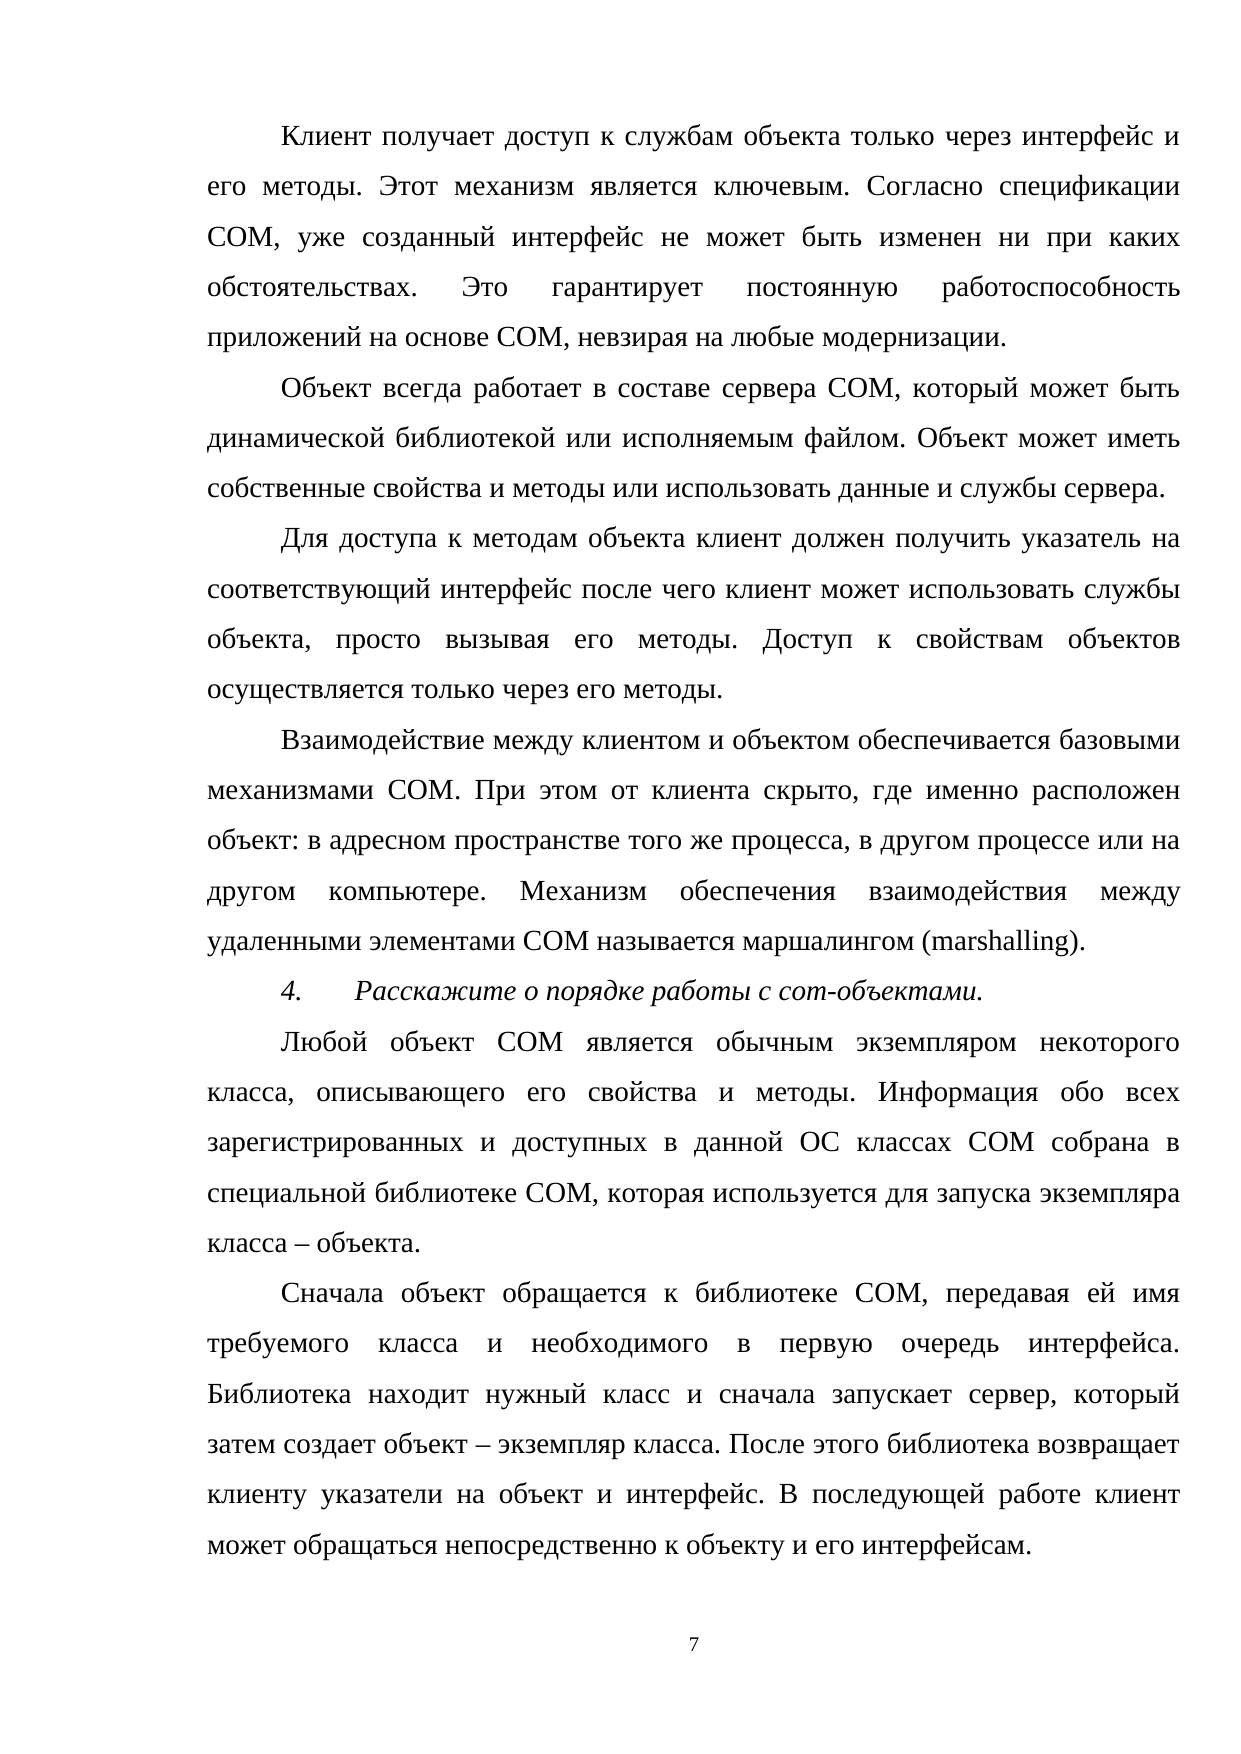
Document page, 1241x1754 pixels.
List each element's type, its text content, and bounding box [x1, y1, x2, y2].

text Любой объект COM является обычным экземпляром некоторого класса, описывающего его свойства и методы. Информация обо всех зарегистрированных и доступных в данной ОС классах COM собрана в специальной библиотеке COM, которая используется для запуска экземпляра класса – объекта. [207, 1024, 1181, 1258]
text Объект всегда работает в составе сервера COM, который может быть динамической библиотекой или исполняемым файлом. Объект может иметь собственные свойства и методы или использовать данные и службы сервера. [207, 370, 1181, 504]
text Сначала объект обращается к библиотеке COM, передавая ей имя требуемого класса и необходимого в первую очередь интерфейса. Библиотека находит нужный класс и сначала запускает сервер, который затем создает объект – экземпляр класса. После этого библиотека возвращает клиенту указатели на объект и интерфейс. В последующей работе клиент может обращаться непосредственно к объекту и его интерфейсам. [207, 1275, 1181, 1560]
text Клиент получает доступ к службам объекта только через интерфейс и его методы. Этот механизм является ключевым. Согласно спецификации COM, уже созданный интерфейс не может быть изменен ни при каких обстоятельствах. Это гарантирует постоянную работоспособность приложений на основе COM, невзирая на любые модернизации. [207, 118, 1181, 353]
text Для доступа к методам объекта клиент должен получить указатель на соответствующий интерфейс после чего клиент может использовать службы объекта, просто вызывая его методы. Доступ к свойствам объектов осуществляется только через его методы. [207, 521, 1181, 705]
text 4. Расскажите о порядке работы с com-объектами. [207, 973, 1181, 1007]
text Взаимодействие между клиентом и объектом обеспечивается базовыми механизмами COM. При этом от клиента скрыто, где именно расположен объект: в адресном пространстве того же процесса, в другом процессе или на другом компьютере. Механизм обеспечения взаимодействия между удаленными элементами COM называется маршалингом (marshalling). [207, 722, 1181, 957]
